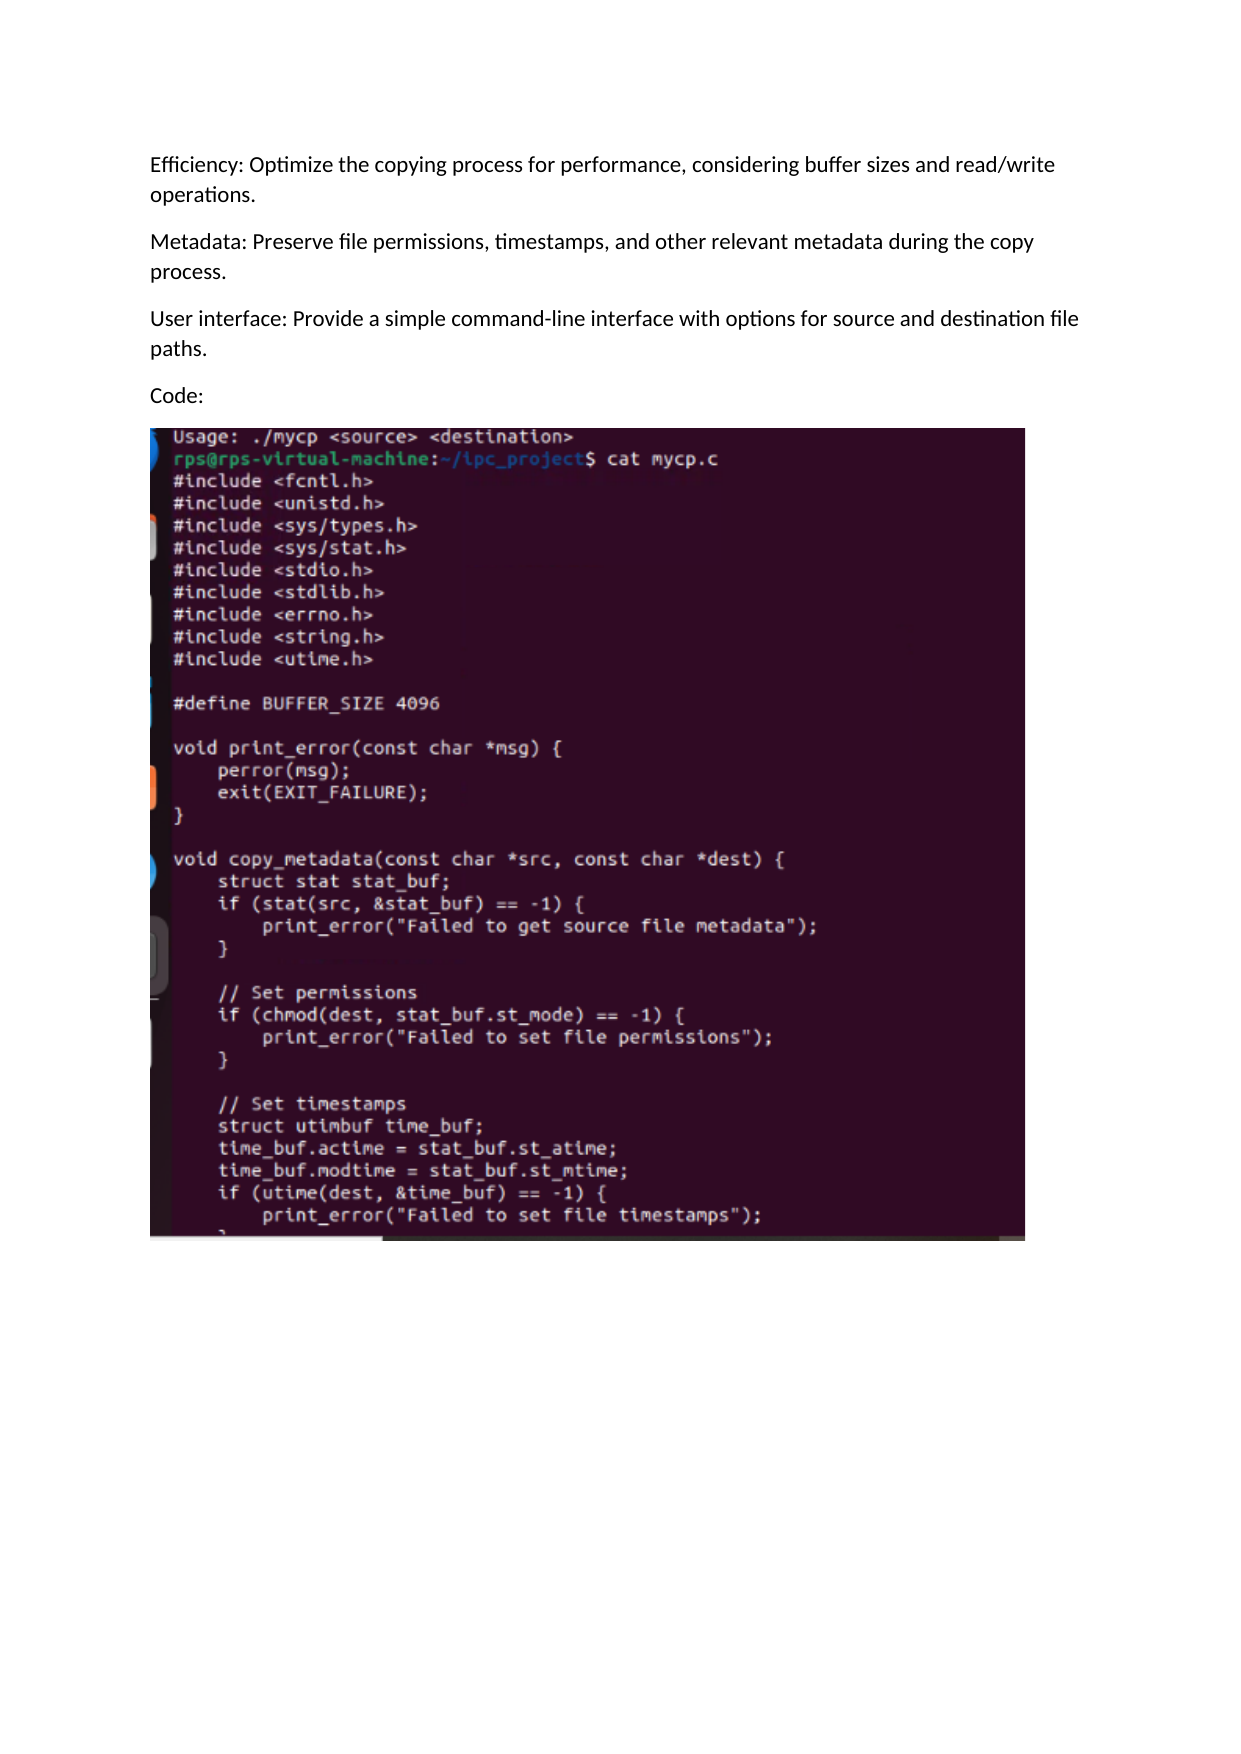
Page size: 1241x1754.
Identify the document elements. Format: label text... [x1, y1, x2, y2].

text User interface: Provide a simple command-line interface with options for source and destination file paths. [150, 304, 1090, 362]
text Metadata: Preserve file permissions, timestamps, and other relevant metadata during the copy process. [150, 227, 1090, 285]
text Code: [150, 381, 1090, 409]
picture [150, 428, 1025, 1241]
text Efficiency: Optimize the copying process for performance, considering buffer sizes and read/write operations. [150, 150, 1090, 208]
